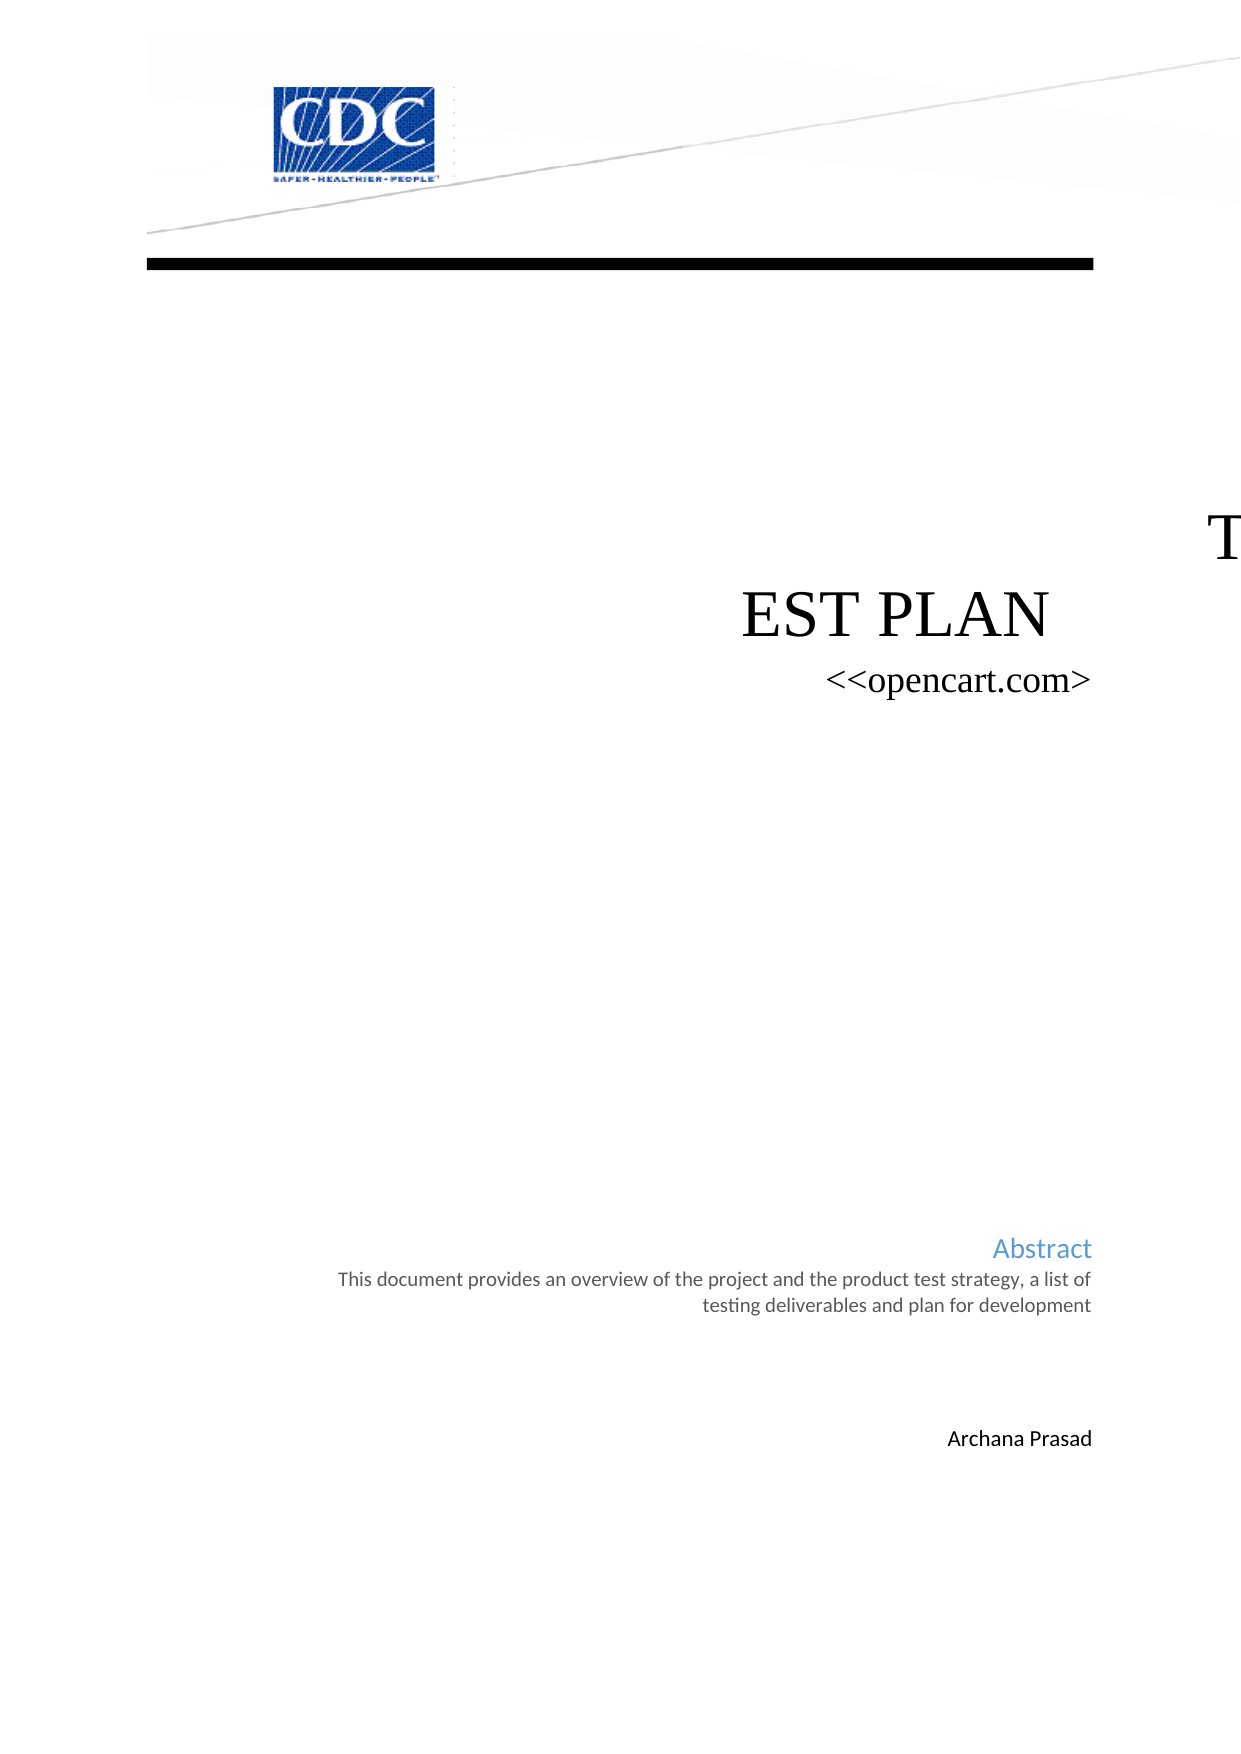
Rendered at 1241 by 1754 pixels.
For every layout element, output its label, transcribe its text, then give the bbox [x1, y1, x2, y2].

text testing deliverables and plan for development [127, 1292, 1092, 1317]
picture [145, 39, 1241, 251]
text This document provides an overview of the project and the product test strategy, a list of [127, 1266, 1092, 1292]
title TEST PLAN [742, 497, 1207, 650]
text Abstract [127, 1231, 1092, 1266]
text Archana Prasad [127, 1424, 1092, 1452]
text <<opencart.com> [825, 657, 1207, 700]
